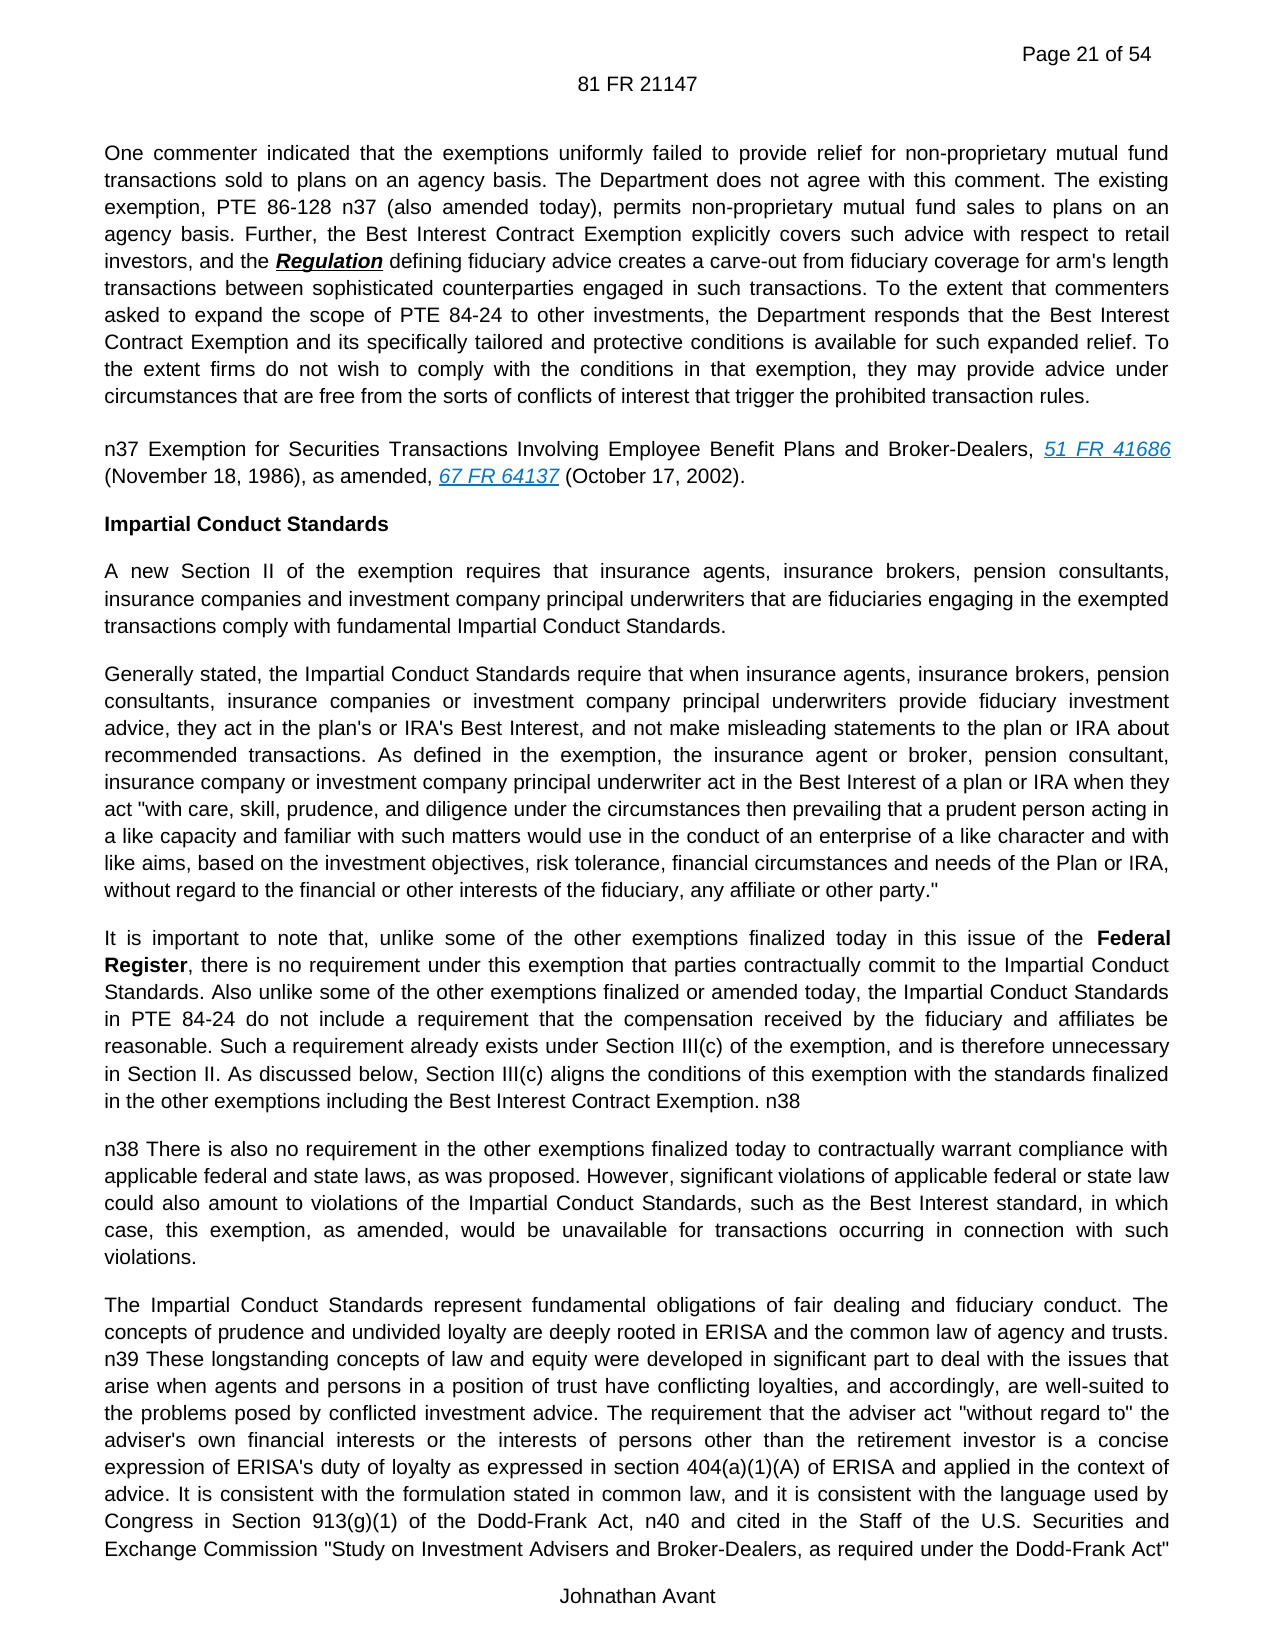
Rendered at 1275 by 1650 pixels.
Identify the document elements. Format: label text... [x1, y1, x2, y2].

text One commenter indicated that the exemptions uniformly failed to provide relief for non-proprietary mutual fund transactions sold to plans on an agency basis. The Department does not agree with this comment. The existing exemption, PTE 86-128 n37 (also amended today), permits non-proprietary mutual fund sales to plans on an agency basis. Further, the Best Interest Contract Exemption explicitly covers such advice with respect to retail investors, and the Regulation defining fiduciary advice creates a carve-out from fiduciary coverage for arm's length transactions between sophisticated counterparties engaged in such transactions. To the extent that commenters asked to expand the scope of PTE 84-24 to other investments, the Department responds that the Best Interest Contract Exemption and its specifically tailored and protective conditions is available for such expanded relief. To the extent firms do not wish to comply with the conditions in that exemption, they may provide advice under circumstances that are free from the sorts of conflicts of interest that trigger the prohibited transaction rules. [104, 137, 1171, 408]
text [104, 1289, 1171, 1560]
text n38 There is also no requirement in the other exemptions finalized today to contractually warrant compliance with applicable federal and state laws, as was proposed. However, significant violations of applicable federal or state law could also amount to violations of the Impartial Conduct Standards, such as the Best Interest standard, in which case, this exemption, as amended, would be unavailable for transactions occurring in connection with such violations. [104, 1133, 1171, 1269]
text It is important to note that, unlike some of the other exemptions finalized today in this issue of the Federal Register, there is no requirement under this exemption that parties contractually commit to the Impartial Conduct Standards. Also unlike some of the other exemptions finalized or amended today, the Impartial Conduct Standards in PTE 84-24 do not include a requirement that the compensation received by the fiduciary and affiliates be reasonable. Such a requirement already exists under Section III(c) of the exemption, and is therefore unnecessary in Section II. As discussed below, Section III(c) aligns the conditions of this exemption with the standards finalized in the other exemptions including the Best Interest Contract Exemption. n38 [104, 923, 1171, 1112]
text Generally stated, the Impartial Conduct Standards require that when insurance agents, insurance brokers, pension consultants, insurance companies or investment company principal underwriters provide fiduciary investment advice, they act in the plan's or IRA's Best Interest, and not make misleading statements to the plan or IRA about recommended transactions. As defined in the exemption, the insurance agent or broker, pension consultant, insurance company or investment company principal underwriter act in the Best Interest of a plan or IRA when they act "with care, skill, prudence, and diligence under the circumstances then prevailing that a prudent person acting in a like capacity and familiar with such matters would use in the conduct of an enterprise of a like character and with like aims, based on the investment objectives, risk tolerance, financial circumstances and needs of the Plan or IRA, without regard to the financial or other interests of the fiduciary, any affiliate or other party." [104, 658, 1171, 902]
text n37 Exemption for Securities Transactions Involving Employee Benefit Plans and Broker-Dealers, 51 FR 41686 (November 18, 1986), as amended, 67 FR 64137 (October 17, 2002). [104, 433, 1171, 487]
text Impartial Conduct Standards [104, 508, 1171, 535]
text A new Section II of the exemption requires that insurance agents, insurance brokers, pension consultants, insurance companies and investment company principal underwriters that are fiduciaries engaging in the exempted transactions comply with fundamental Impartial Conduct Standards. [104, 556, 1171, 637]
